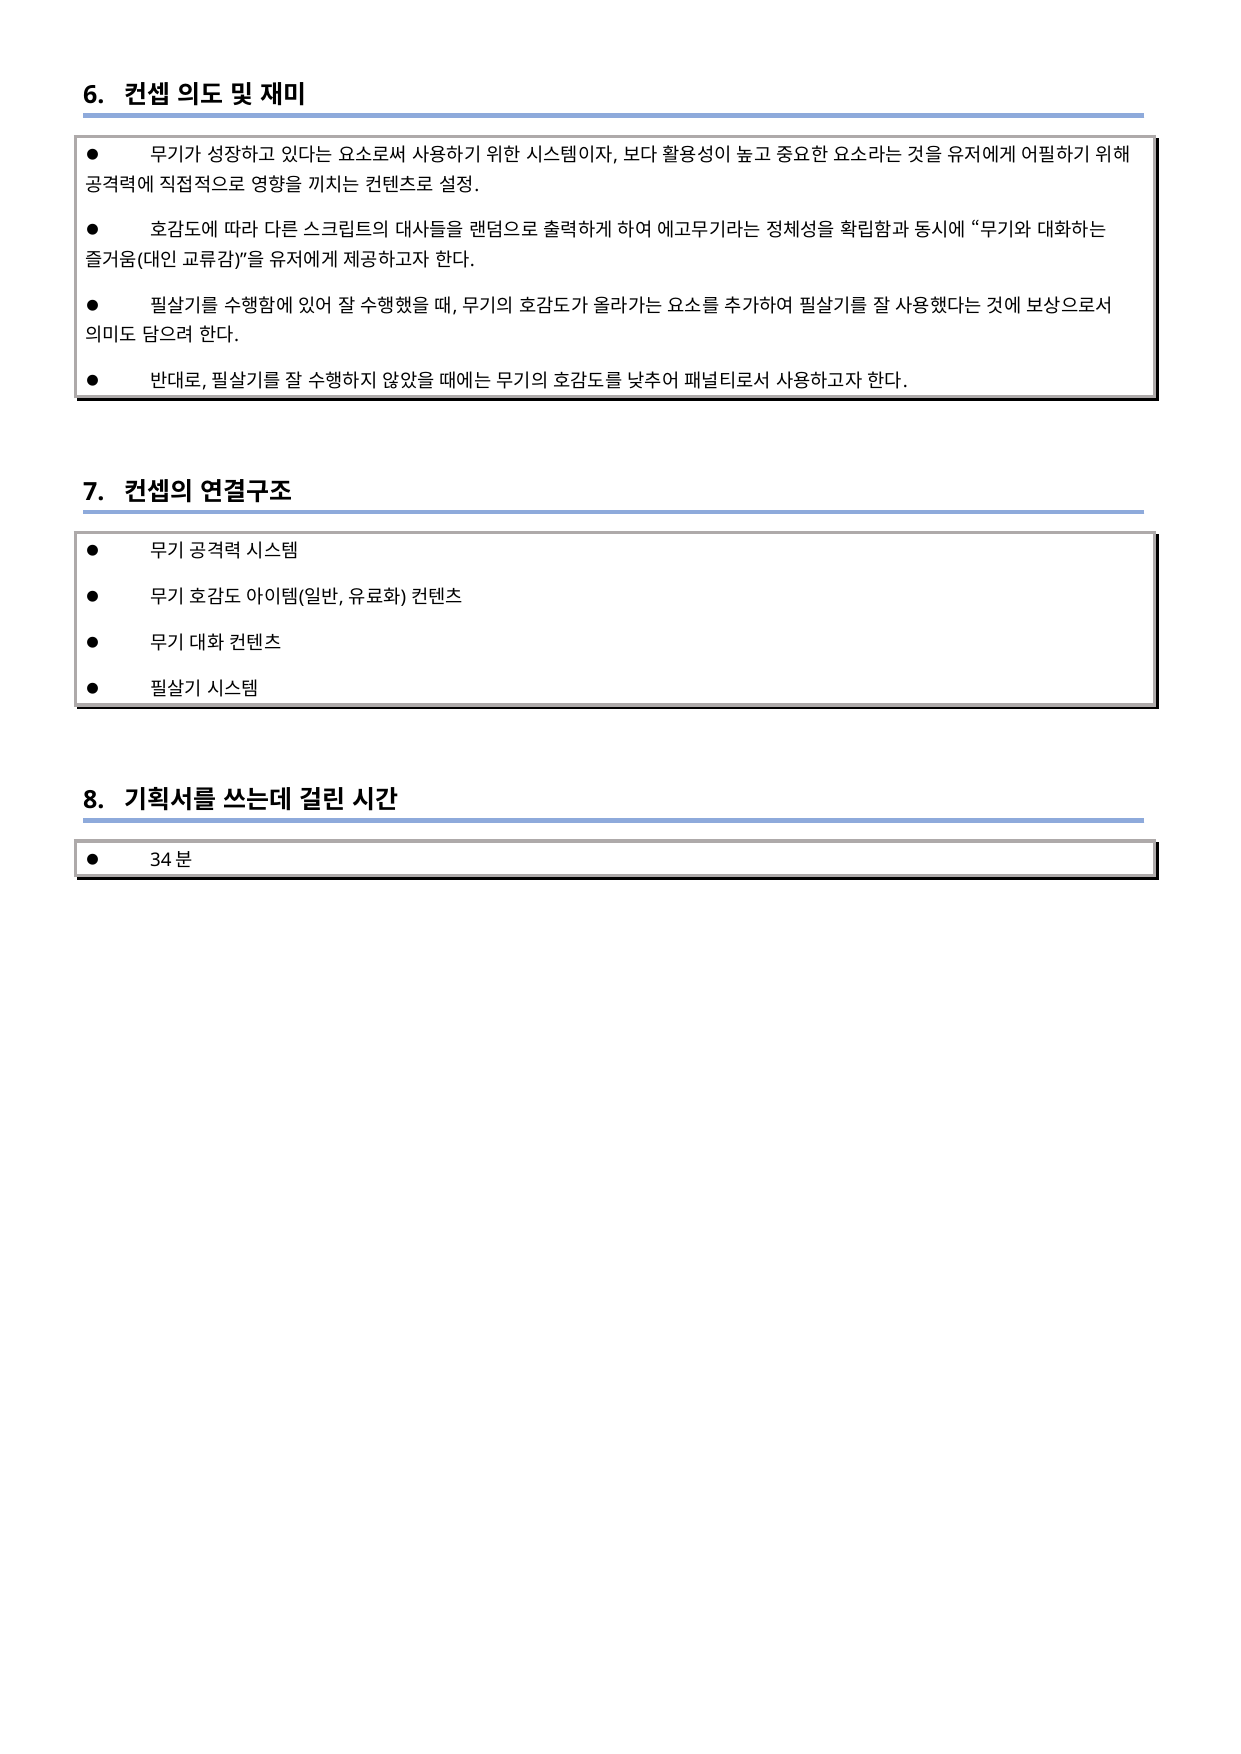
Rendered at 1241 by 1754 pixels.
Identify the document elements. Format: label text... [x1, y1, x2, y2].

text 34분 [77, 843, 1153, 874]
text 반대로, 필살기를 잘 수행하지 않았을 때에는 무기의 호감도를 낮추어 패널티로서 사용하고자 한다. [77, 360, 1153, 395]
text 무기 공격력 시스템 [77, 534, 1153, 563]
text 기획서를 쓰는데 걸린 시간 [83, 780, 1144, 818]
text 호감도에 따라 다른 스크립트의 대사들을 랜덤으로 출력하게 하여 에고무기라는 정체성을 확립함과 동시에 “무기와 대화하는 즐거움(대인 교류감)”을 유저에게 제공하고자 한다. [77, 210, 1153, 272]
text 무기가 성장하고 있다는 요소로써 사용하기 위한 시스템이자, 보다 활용성이 높고 중요한 요소라는 것을 유저에게 어필하기 위해 공격력에 직접적으로 영향을 끼치는 컨텐츠로 설정. [77, 138, 1153, 196]
text 필살기 시스템 [77, 669, 1153, 703]
text 필살기를 수행함에 있어 잘 수행했을 때, 무기의 호감도가 올라가는 요소를 추가하여 필살기를 잘 사용했다는 것에 보상으로서 의미도 담으려 한다. [77, 285, 1153, 347]
text 컨셉의 연결구조 [83, 471, 1144, 510]
text 컨셉 의도 및 재미 [83, 75, 1144, 113]
text 무기 대화 컨텐츠 [77, 623, 1153, 655]
text 무기 호감도 아이템(일반, 유료화) 컨텐츠 [77, 577, 1153, 609]
